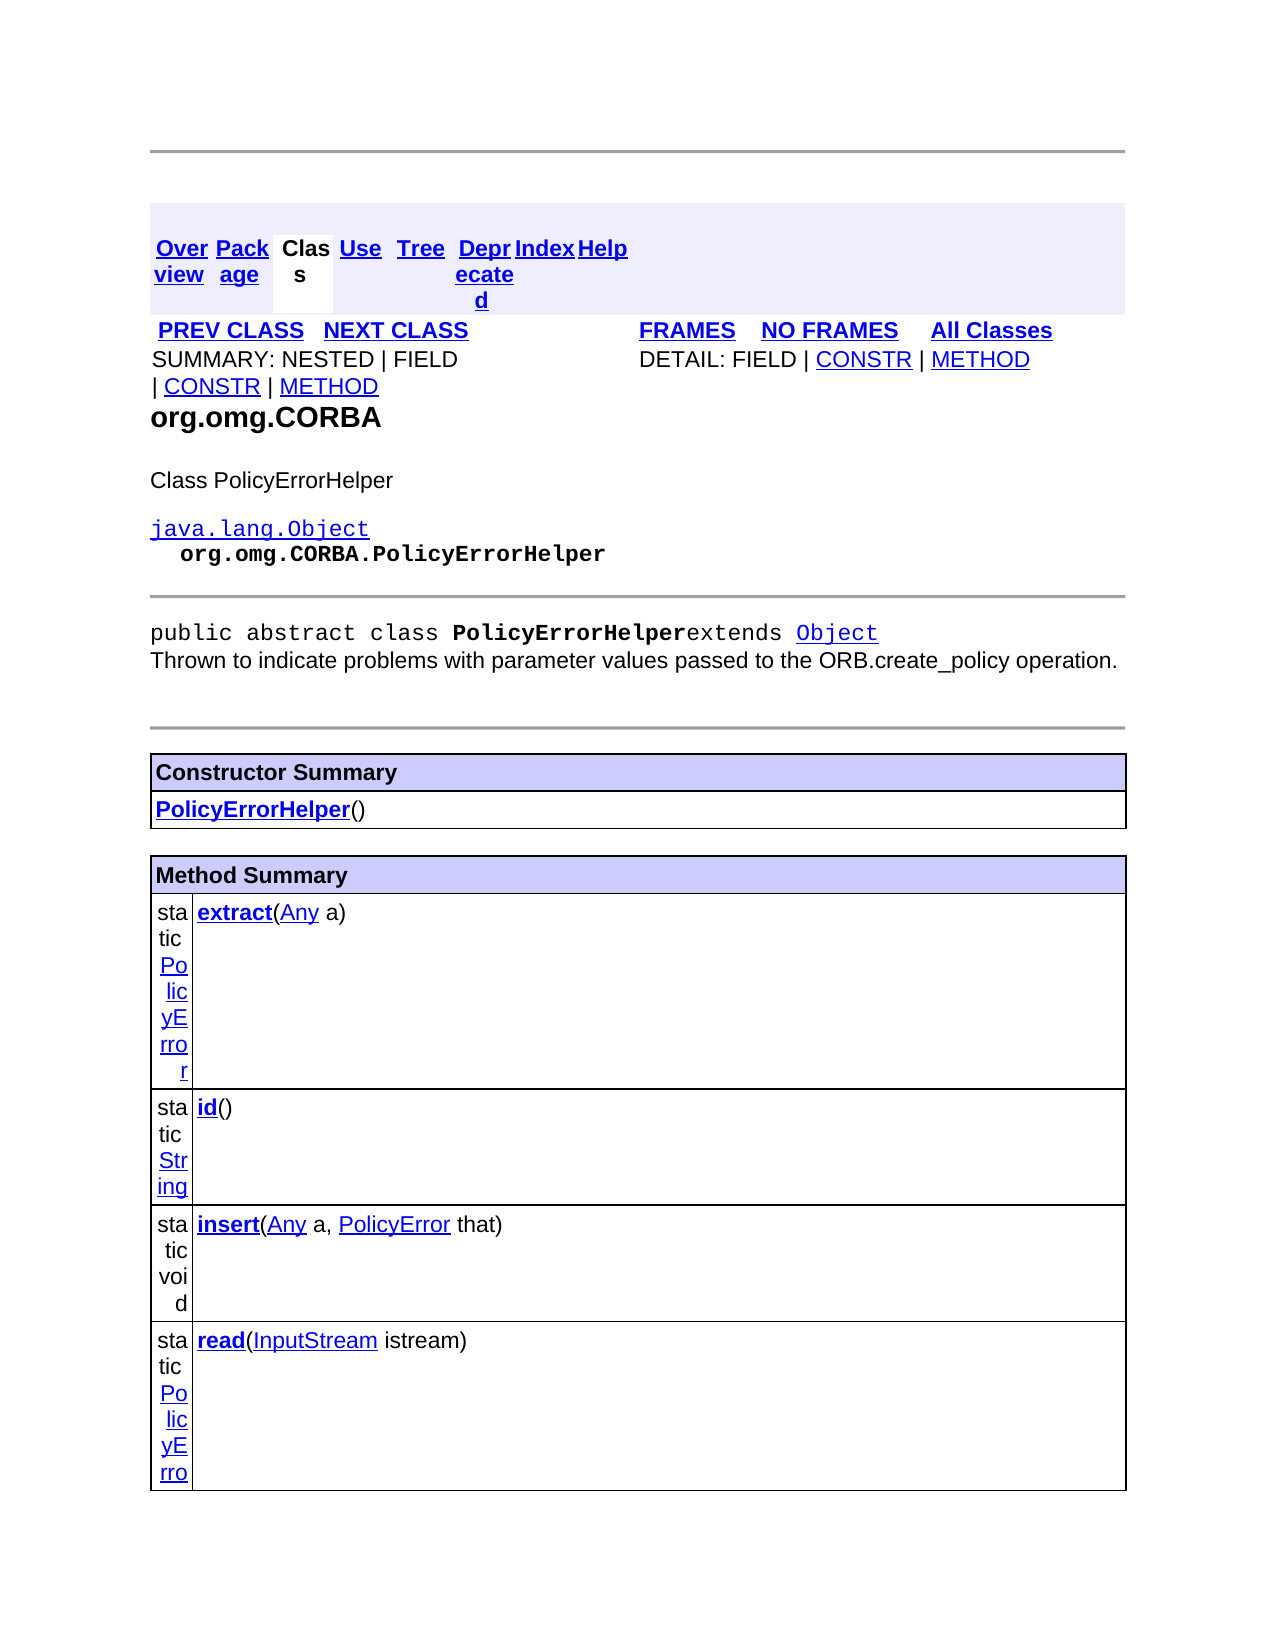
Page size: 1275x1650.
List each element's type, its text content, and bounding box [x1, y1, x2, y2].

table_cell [193, 1322, 1125, 1490]
table_header Method Summary [152, 857, 1125, 893]
table_cell FRAMES NO FRAMES All Classes [638, 315, 1125, 345]
table_header [150, 203, 1125, 315]
table_cell static String [152, 1090, 192, 1204]
table_cell static void [152, 1206, 192, 1321]
text java.lang.Object org.omg.CORBA.PolicyErrorHelper [150, 517, 1125, 595]
text Thrown to indicate problems with parameter values passed to the ORB.create_policy operation. [150, 647, 1125, 674]
table_header Constructor Summary [152, 755, 1125, 790]
table_cell extract(Any a) [193, 894, 1125, 1088]
text Class PolicyErrorHelper [150, 467, 1125, 493]
table_cell DETAIL: FIELD | CONSTR | METHOD [638, 345, 1125, 401]
table_cell id() [193, 1090, 1125, 1204]
table_cell insert(Any a, PolicyError that) [193, 1206, 1125, 1321]
table_cell static PolicyError [152, 1322, 192, 1490]
table_cell SUMMARY: NESTED | FIELD | CONSTR | METHOD [150, 345, 637, 401]
table_cell static PolicyError [152, 894, 192, 1088]
table_cell PolicyErrorHelper() [152, 792, 1125, 827]
text public abstract class PolicyErrorHelperextends Object [150, 599, 1125, 647]
table_cell PREV CLASS NEXT CLASS [150, 315, 637, 345]
subtitle org.omg.CORBA [150, 401, 1125, 444]
